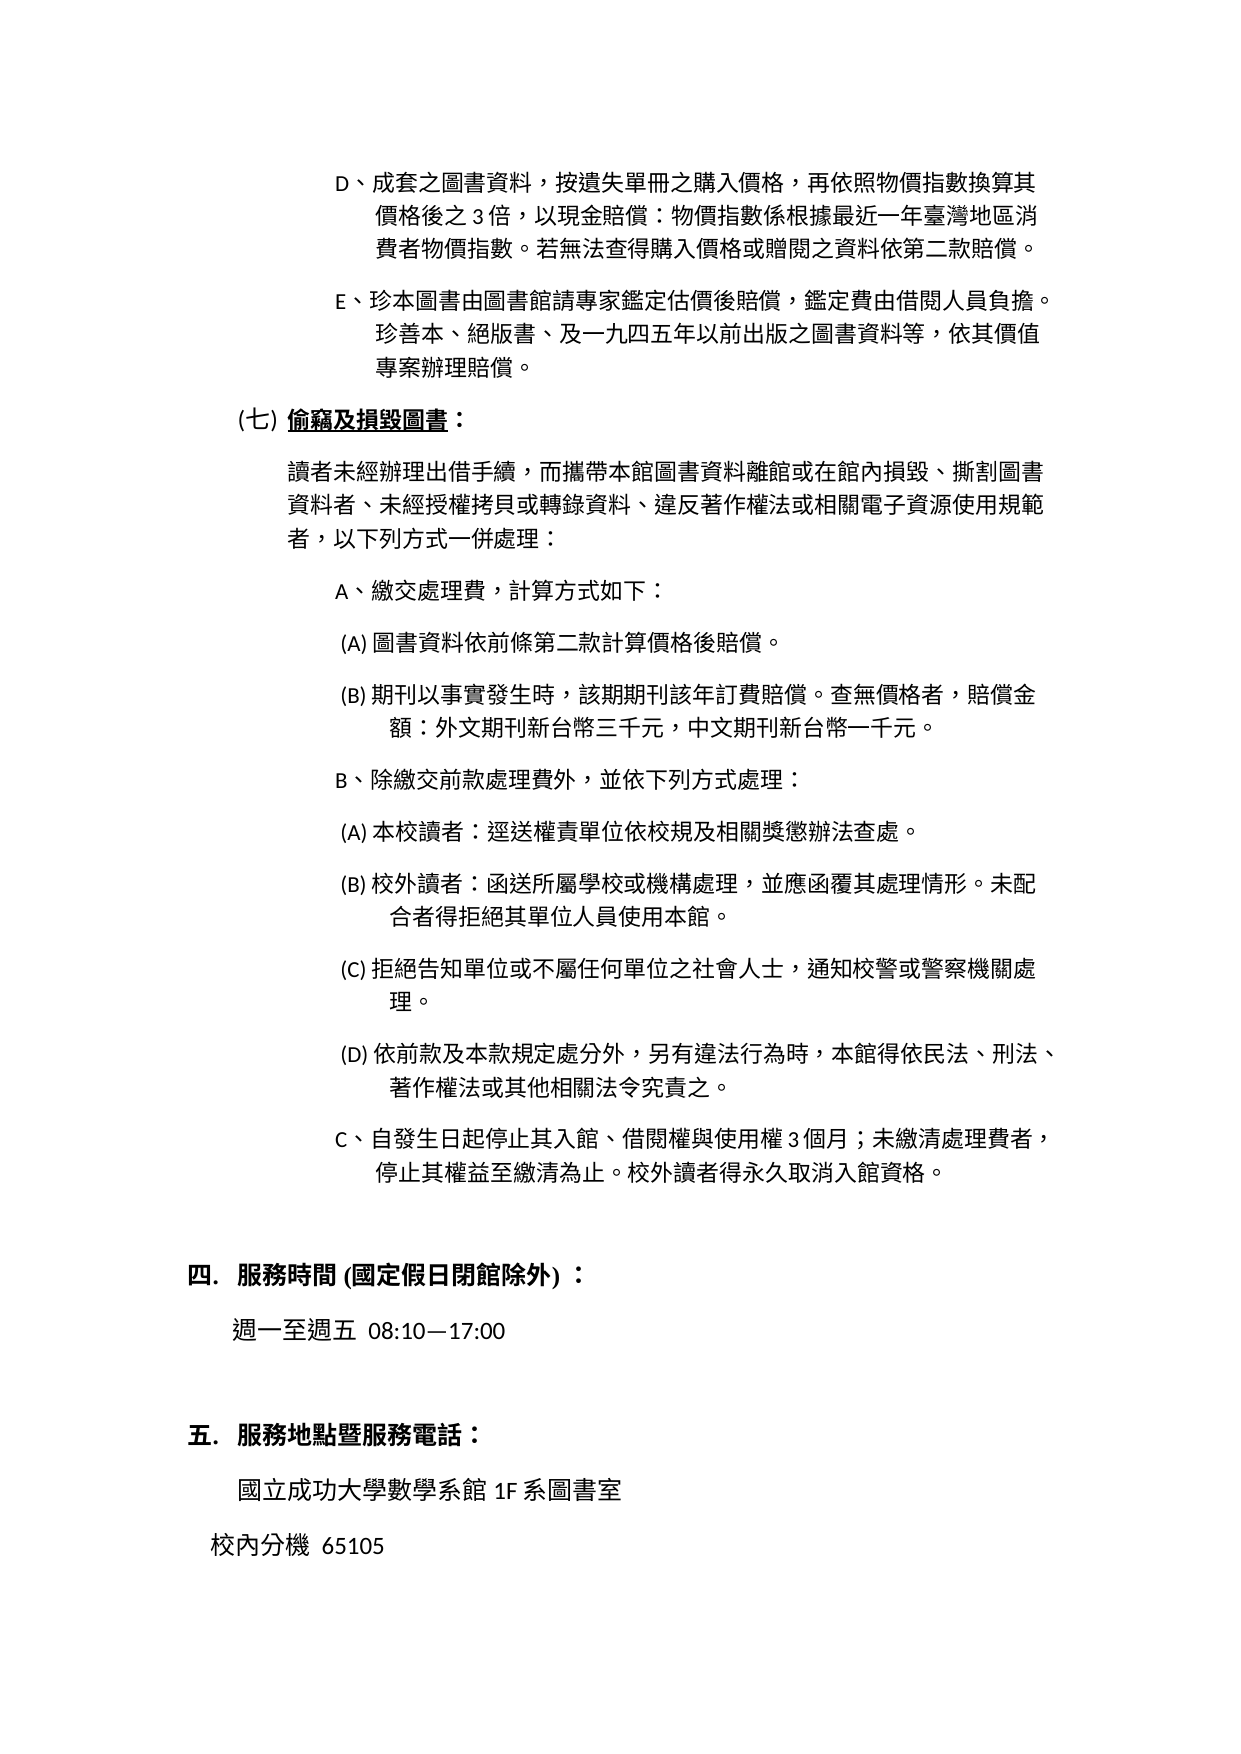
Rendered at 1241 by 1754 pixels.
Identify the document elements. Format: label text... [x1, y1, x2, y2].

text (A) 本校讀者：逕送權責單位依校規及相關獎懲辦法查處。 [335, 814, 1053, 847]
list 服務地點暨服務電話： [187, 1415, 1053, 1451]
list 偷竊及損毀圖書： [237, 401, 1053, 435]
list 服務時間 (國定假日閉館除外) ： [187, 1256, 1053, 1292]
text (B) 期刊以事實發生時，該期期刊該年訂費賠償。查無價格者，賠償金額：外文期刊新台幣三千元，中文期刊新台幣一千元。 [335, 677, 1053, 743]
text 讀者未經辦理出借手續，而攜帶本館圖書資料離館或在館內損毀、撕割圖書資料者、未經授權拷貝或轉錄資料、違反著作權法或相關電子資源使用規範者，以下列方式一併處理： [287, 454, 1053, 554]
text (D) 依前款及本款規定處分外，另有違法行為時，本館得依民法、刑法、著作權法或其他相關法令究責之。 [335, 1036, 1053, 1103]
text C、自發生日起停止其入館、借閱權與使用權3個月；未繳清處理費者，停止其權益至繳清為止。校外讀者得永久取消入館資格。 [335, 1121, 1053, 1188]
text (C) 拒絕告知單位或不屬任何單位之社會人士，通知校警或警察機關處理。 [335, 951, 1053, 1017]
text B、除繳交前款處理費外，並依下列方式處理： [335, 762, 1053, 795]
text 校內分機 65105 [187, 1525, 1053, 1561]
text A、繳交處理費，計算方式如下： [335, 573, 1053, 606]
text 國立成功大學數學系館 1F系圖書室 [187, 1470, 1053, 1506]
text 週一至週五 08:10—17:00 [232, 1311, 1053, 1347]
text E、珍本圖書由圖書館請專家鑑定估價後賠償，鑑定費由借閱人員負擔。珍善本、絕版書、及一九四五年以前出版之圖書資料等，依其價值專案辦理賠償。 [335, 283, 1053, 383]
text D、成套之圖書資料，按遺失單冊之購入價格，再依照物價指數換算其價格後之3倍，以現金賠償：物價指數係根據最近一年臺灣地區消費者物價指數。若無法查得購入價格或贈閱之資料依第二款賠償。 [335, 164, 1053, 264]
text (B) 校外讀者：函送所屬學校或機構處理，並應函覆其處理情形。未配合者得拒絕其單位人員使用本館。 [335, 866, 1053, 932]
text (A) 圖書資料依前條第二款計算價格後賠償。 [335, 624, 1053, 658]
